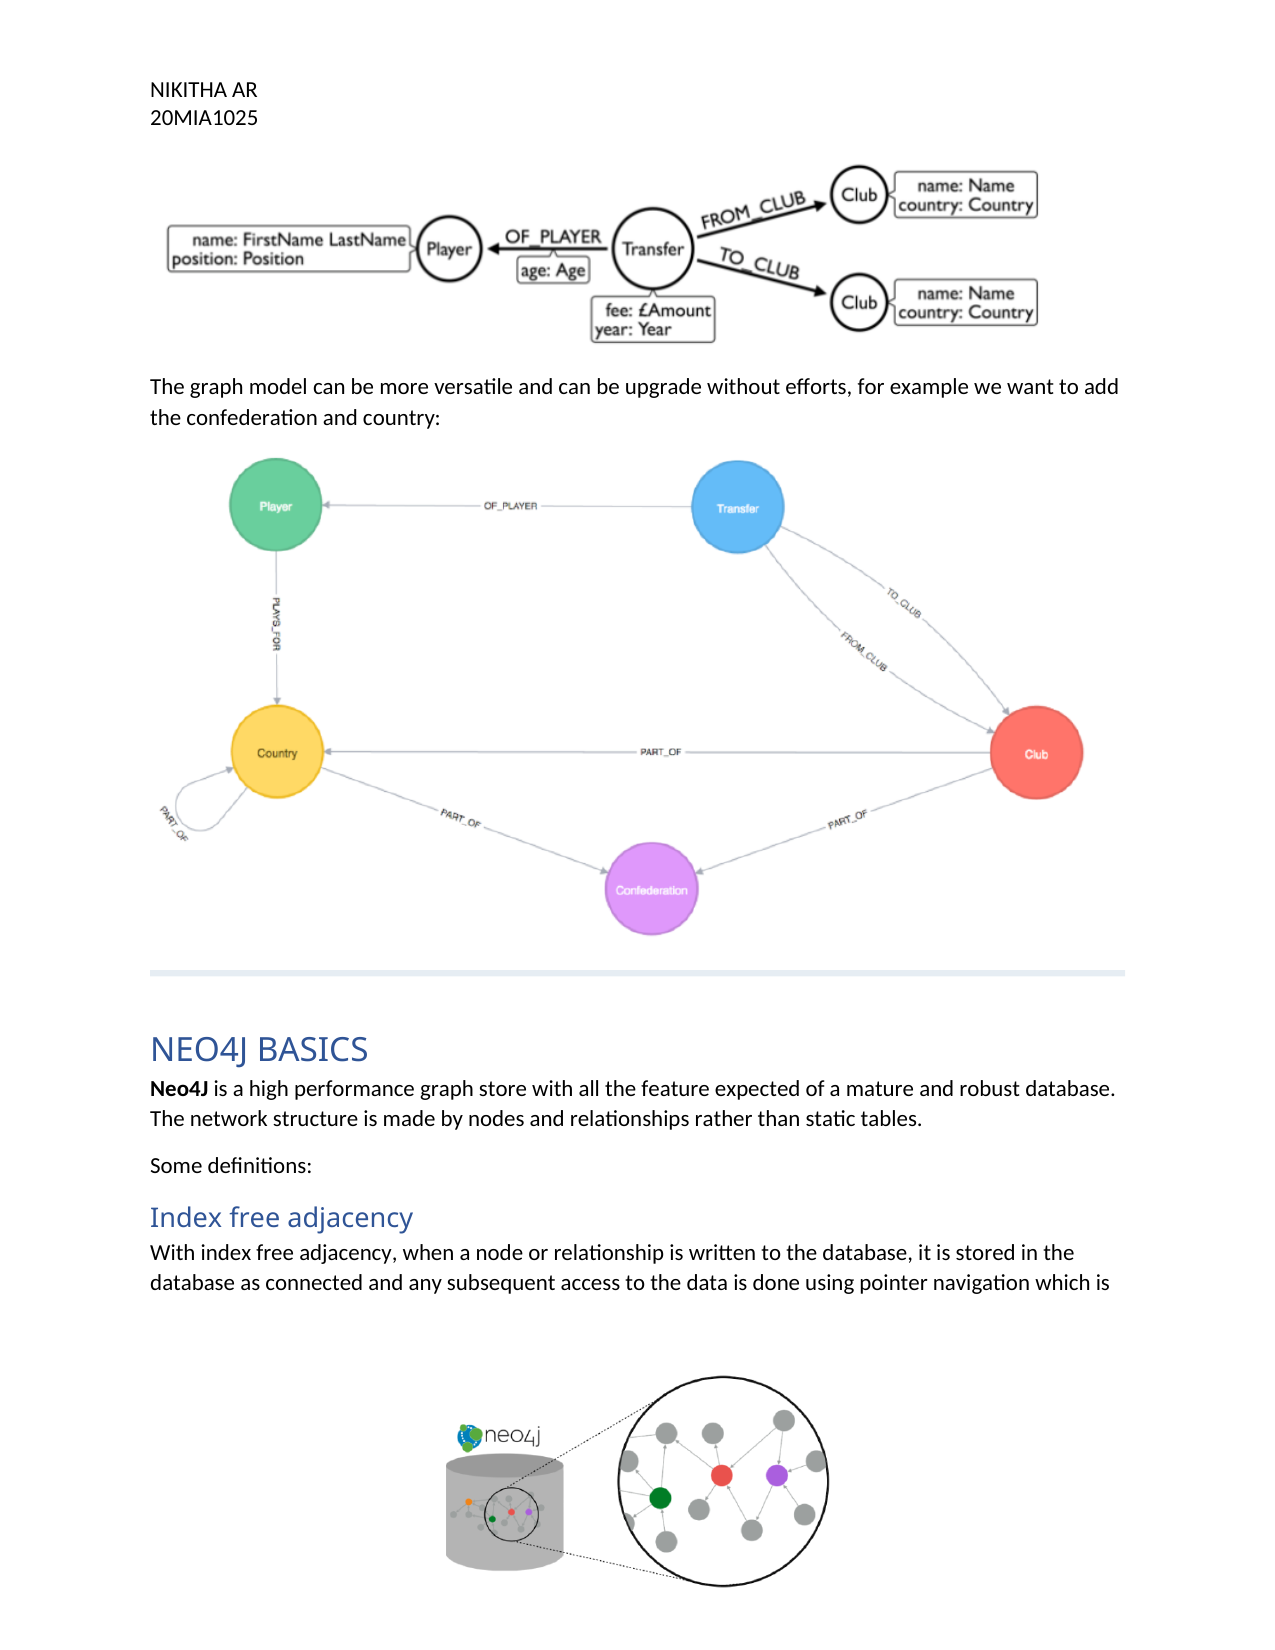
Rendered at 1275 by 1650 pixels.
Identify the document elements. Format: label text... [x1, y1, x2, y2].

picture [150, 150, 1109, 354]
text Neo4J is a high performance graph store with all the feature expected of a mature and robust database. The network structure is made by nodes and relationships rather than static tables. [150, 1074, 1125, 1132]
picture [150, 449, 1104, 952]
subtitle Index free adjacency [150, 1198, 1125, 1235]
text The graph model can be more versatile and can be upgrade without efforts, for example we want to add the confederation and country: [150, 372, 1125, 431]
text Some definitions: [150, 1151, 1125, 1179]
subtitle NEO4J BASICS [150, 1025, 1125, 1071]
picture [394, 1337, 870, 1650]
